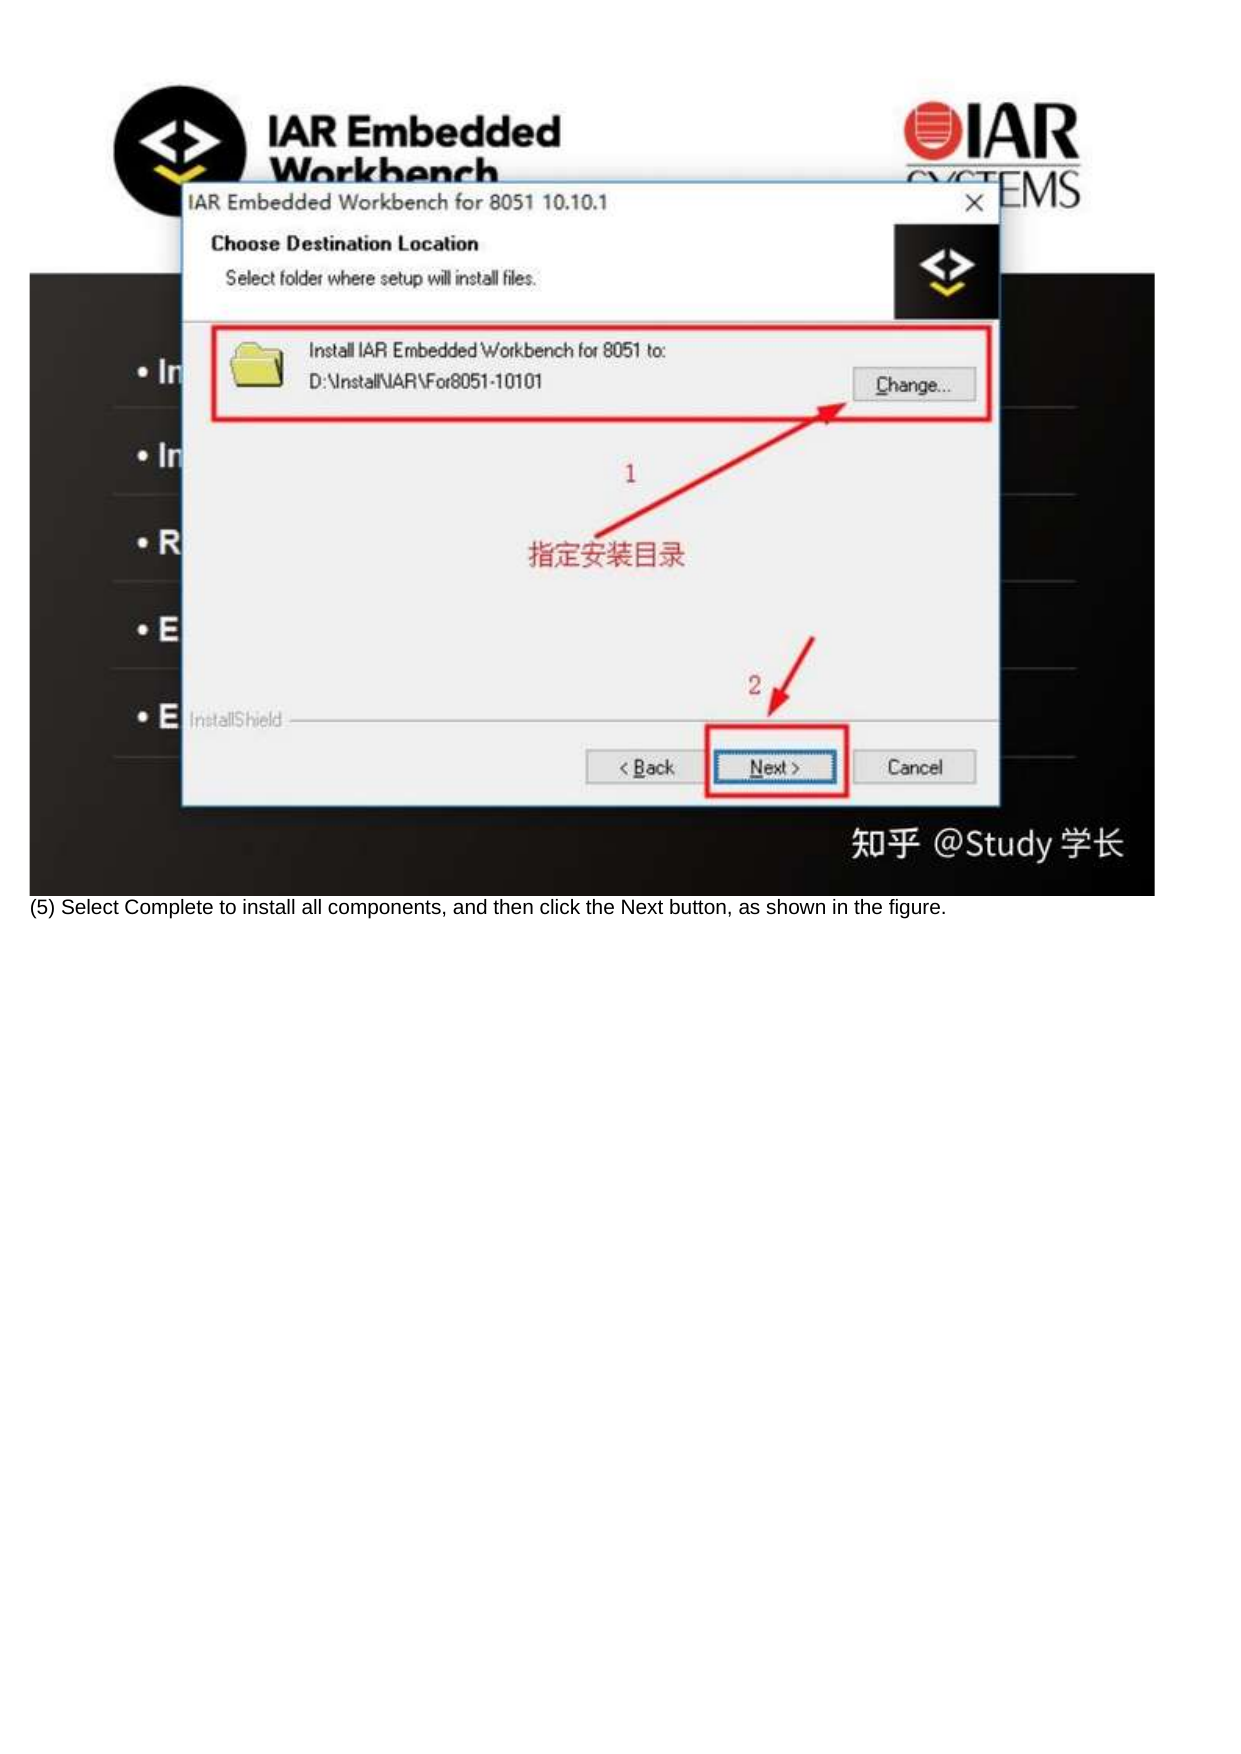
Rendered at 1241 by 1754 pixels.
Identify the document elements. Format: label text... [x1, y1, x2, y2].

text (5) Select Complete to install all components, and then click the Next button, as shown in the figure. [29, 895, 1211, 919]
picture [29, 29, 1155, 896]
